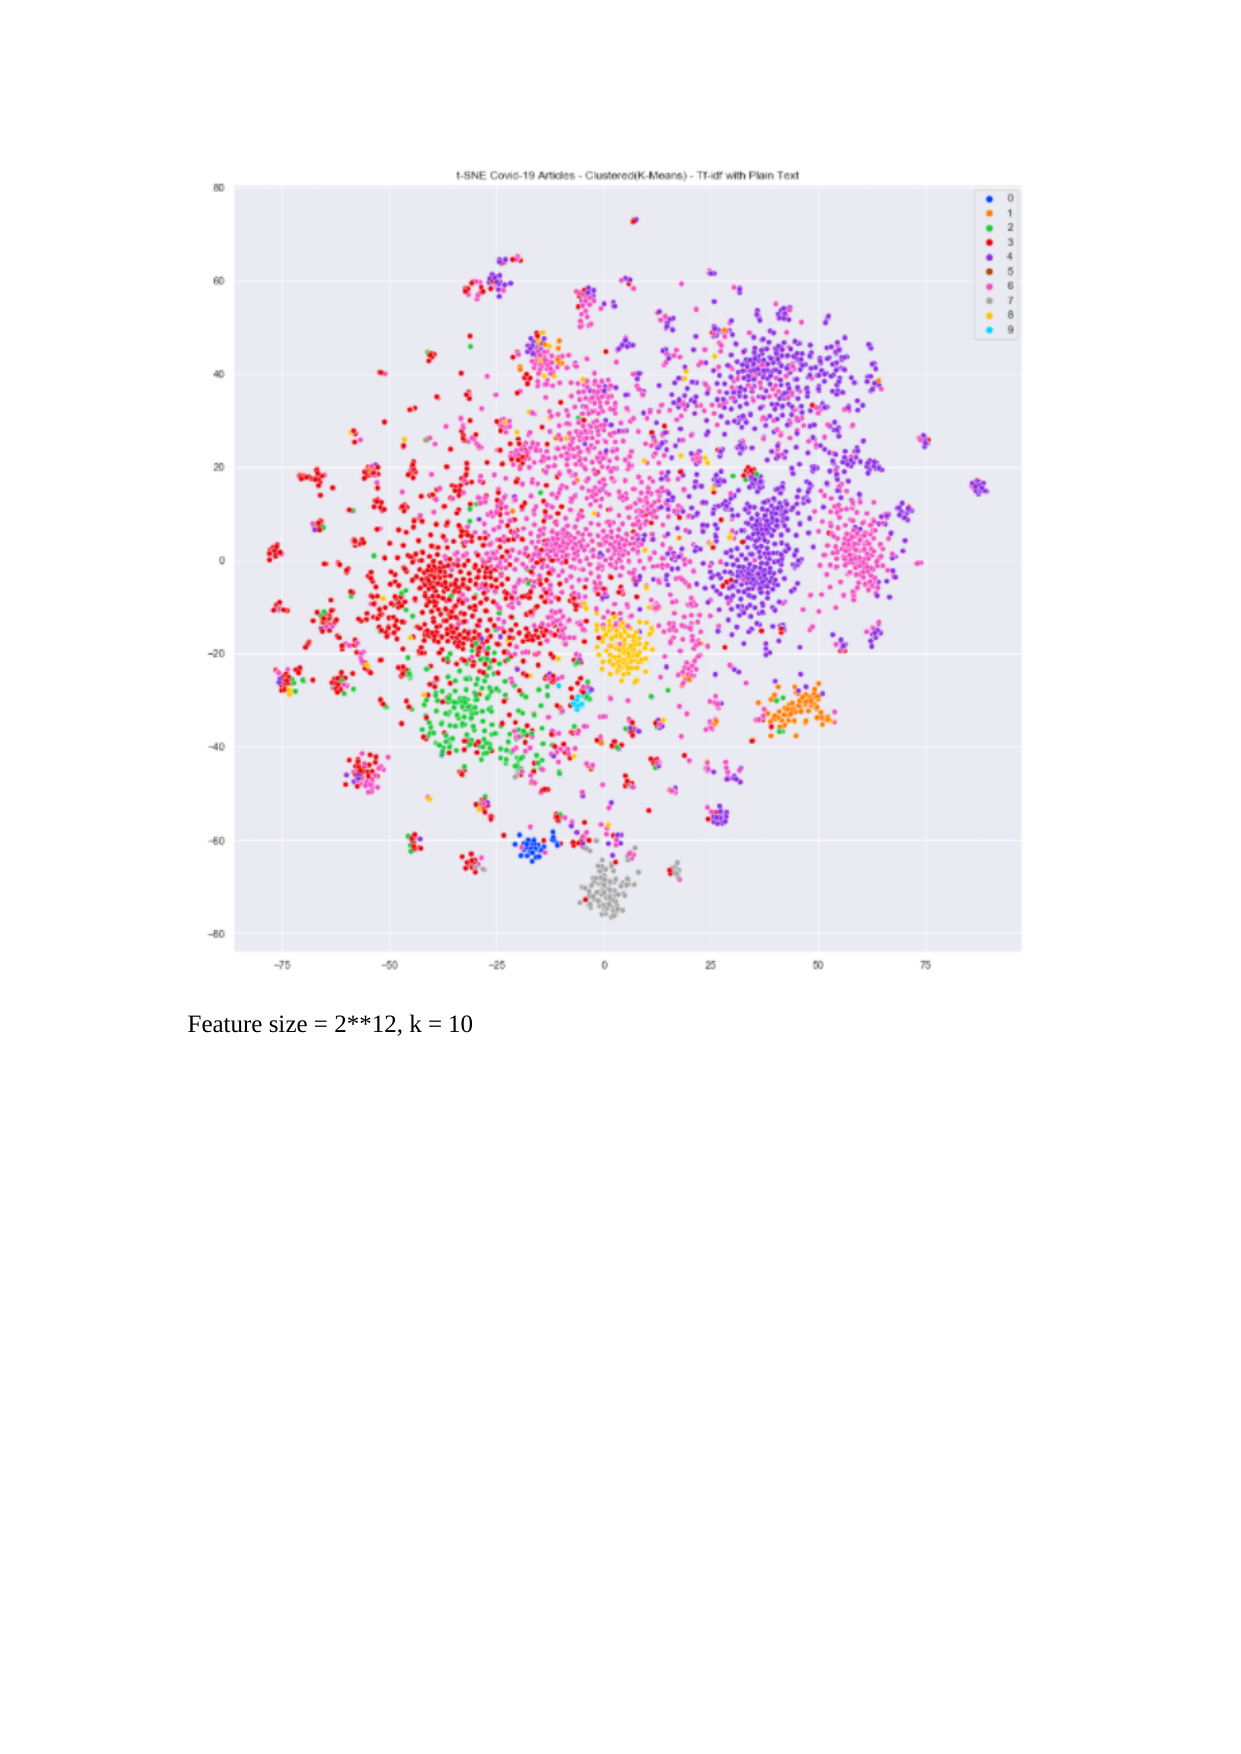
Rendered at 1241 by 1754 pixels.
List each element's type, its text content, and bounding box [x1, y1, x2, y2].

picture [187, 162, 1053, 980]
text Feature size = 2**12, k = 10 [187, 1007, 1053, 1039]
